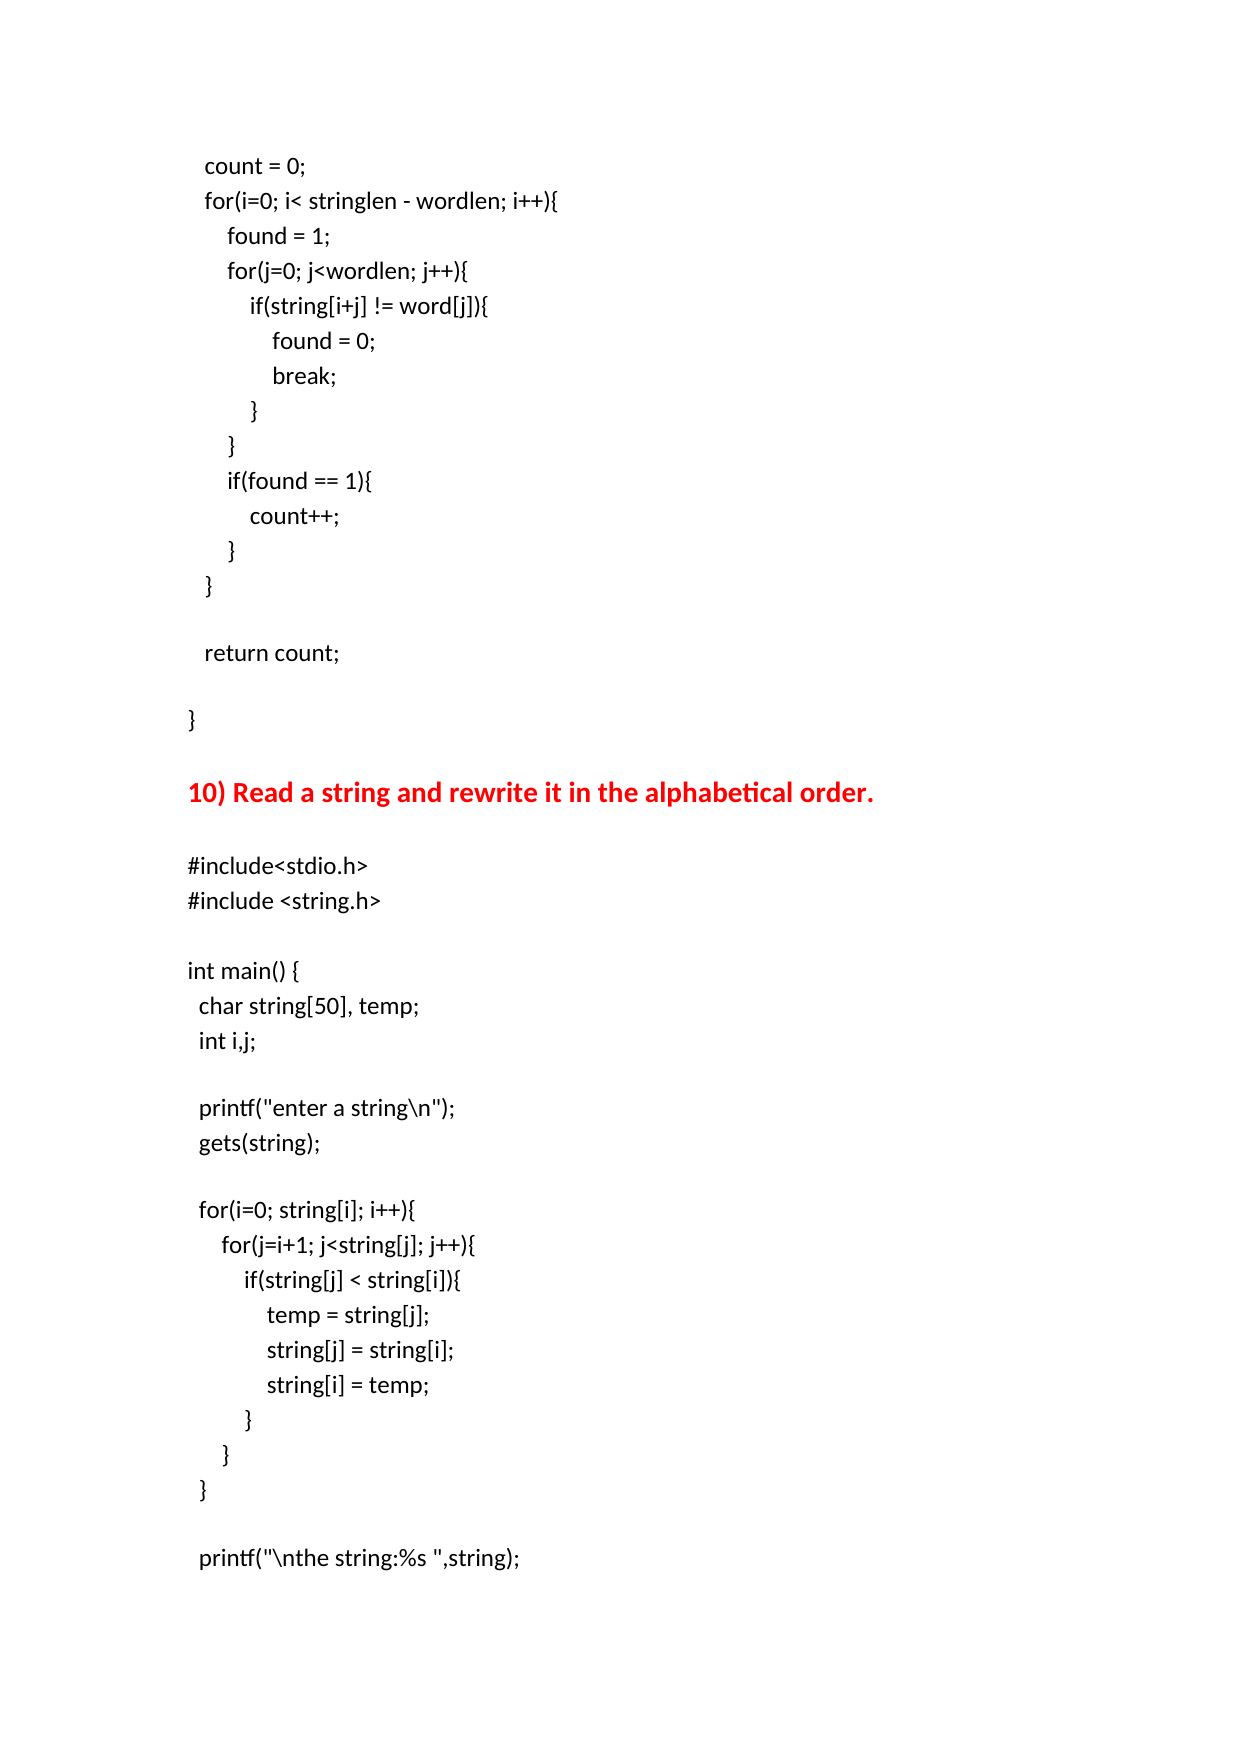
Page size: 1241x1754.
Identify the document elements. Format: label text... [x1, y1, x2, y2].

text return count; [187, 637, 1090, 668]
text count++; [187, 500, 1090, 531]
text } [187, 535, 1090, 566]
text printf("\nthe string:%s ",string); [187, 1542, 1090, 1572]
text } [187, 1475, 1090, 1505]
text char string[50], temp; [187, 990, 1090, 1021]
text #include <string.h> [187, 885, 1090, 916]
text string[i] = temp; [187, 1370, 1090, 1400]
text for(i=0; i< stringlen - wordlen; i++){ [187, 185, 1090, 216]
text } [187, 430, 1090, 461]
text found = 1; [187, 220, 1090, 251]
text if(found == 1){ [187, 465, 1090, 496]
text } [187, 570, 1090, 601]
text for(i=0; string[i]; i++){ [187, 1195, 1090, 1225]
text gets(string); [187, 1127, 1090, 1158]
text found = 0; [187, 325, 1090, 356]
text } [187, 1405, 1090, 1435]
text } [187, 704, 1090, 735]
text int i,j; [187, 1025, 1090, 1056]
text 10) Read a string and rewrite it in the alphabetical order. [187, 774, 1090, 810]
text printf("enter a string\n"); [187, 1092, 1090, 1123]
text count = 0; [187, 150, 1090, 181]
text int main() { [187, 955, 1090, 986]
text break; [187, 360, 1090, 391]
text if(string[i+j] != word[j]){ [187, 290, 1090, 321]
text #include<stdio.h> [187, 850, 1090, 881]
text temp = string[j]; [187, 1300, 1090, 1330]
text } [187, 1440, 1090, 1470]
text if(string[j] < string[i]){ [187, 1265, 1090, 1295]
text } [187, 395, 1090, 426]
text for(j=0; j<wordlen; j++){ [187, 255, 1090, 286]
text string[j] = string[i]; [187, 1335, 1090, 1365]
text for(j=i+1; j<string[j]; j++){ [187, 1230, 1090, 1260]
